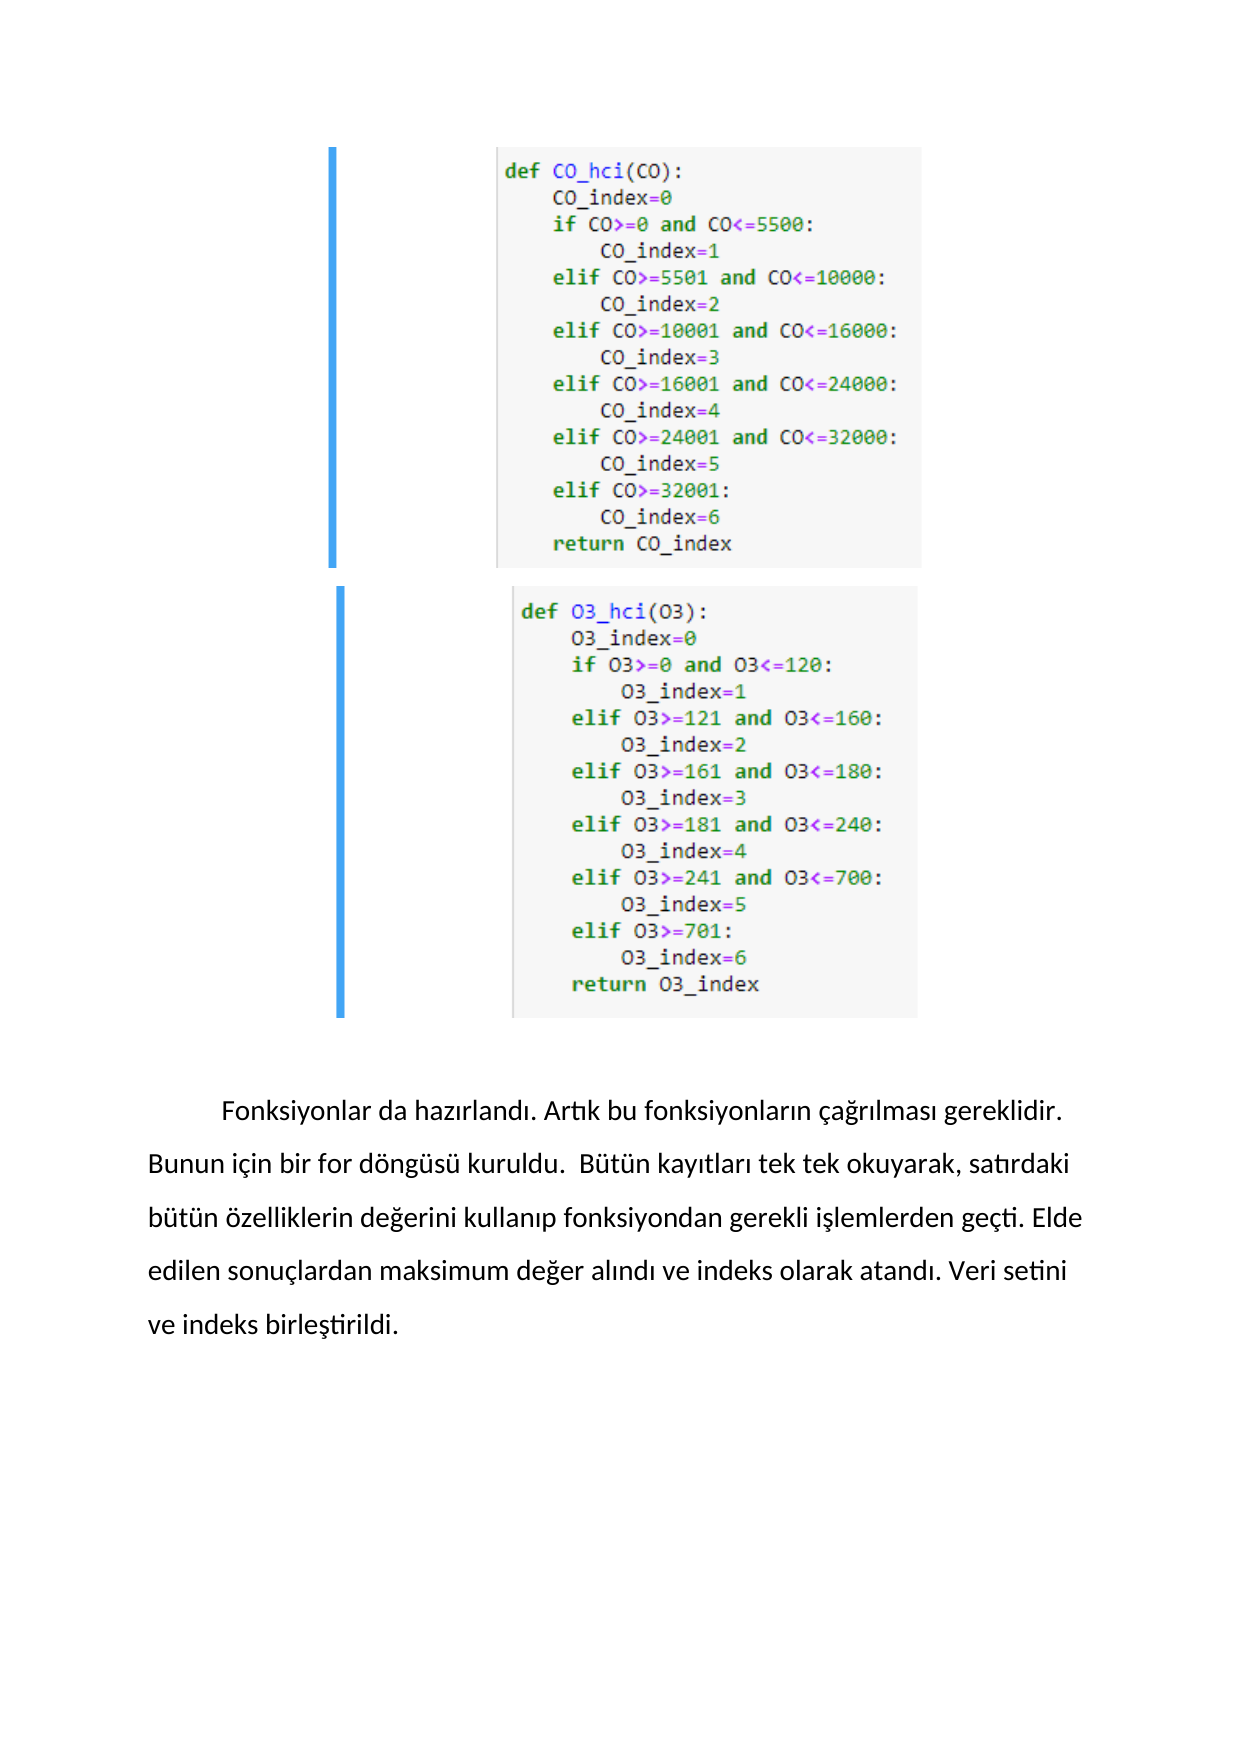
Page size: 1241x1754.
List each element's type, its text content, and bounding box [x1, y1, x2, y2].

picture [318, 147, 922, 568]
picture [322, 586, 918, 1018]
text Fonksiyonlar da hazırlandı. Artık bu fonksiyonların çağrılması gereklidir. Bunun için bir for döngüsü kuruldu. Bütün kayıtları tek tek okuyarak, satırdaki bütün özelliklerin değerini kullanıp fonksiyondan gerekli işlemlerden geçti. Elde edilen sonuçlardan maksimum değer alındı ve indeks olarak atandı. Veri setini ve indeks birleştirildi. [148, 1092, 1093, 1341]
